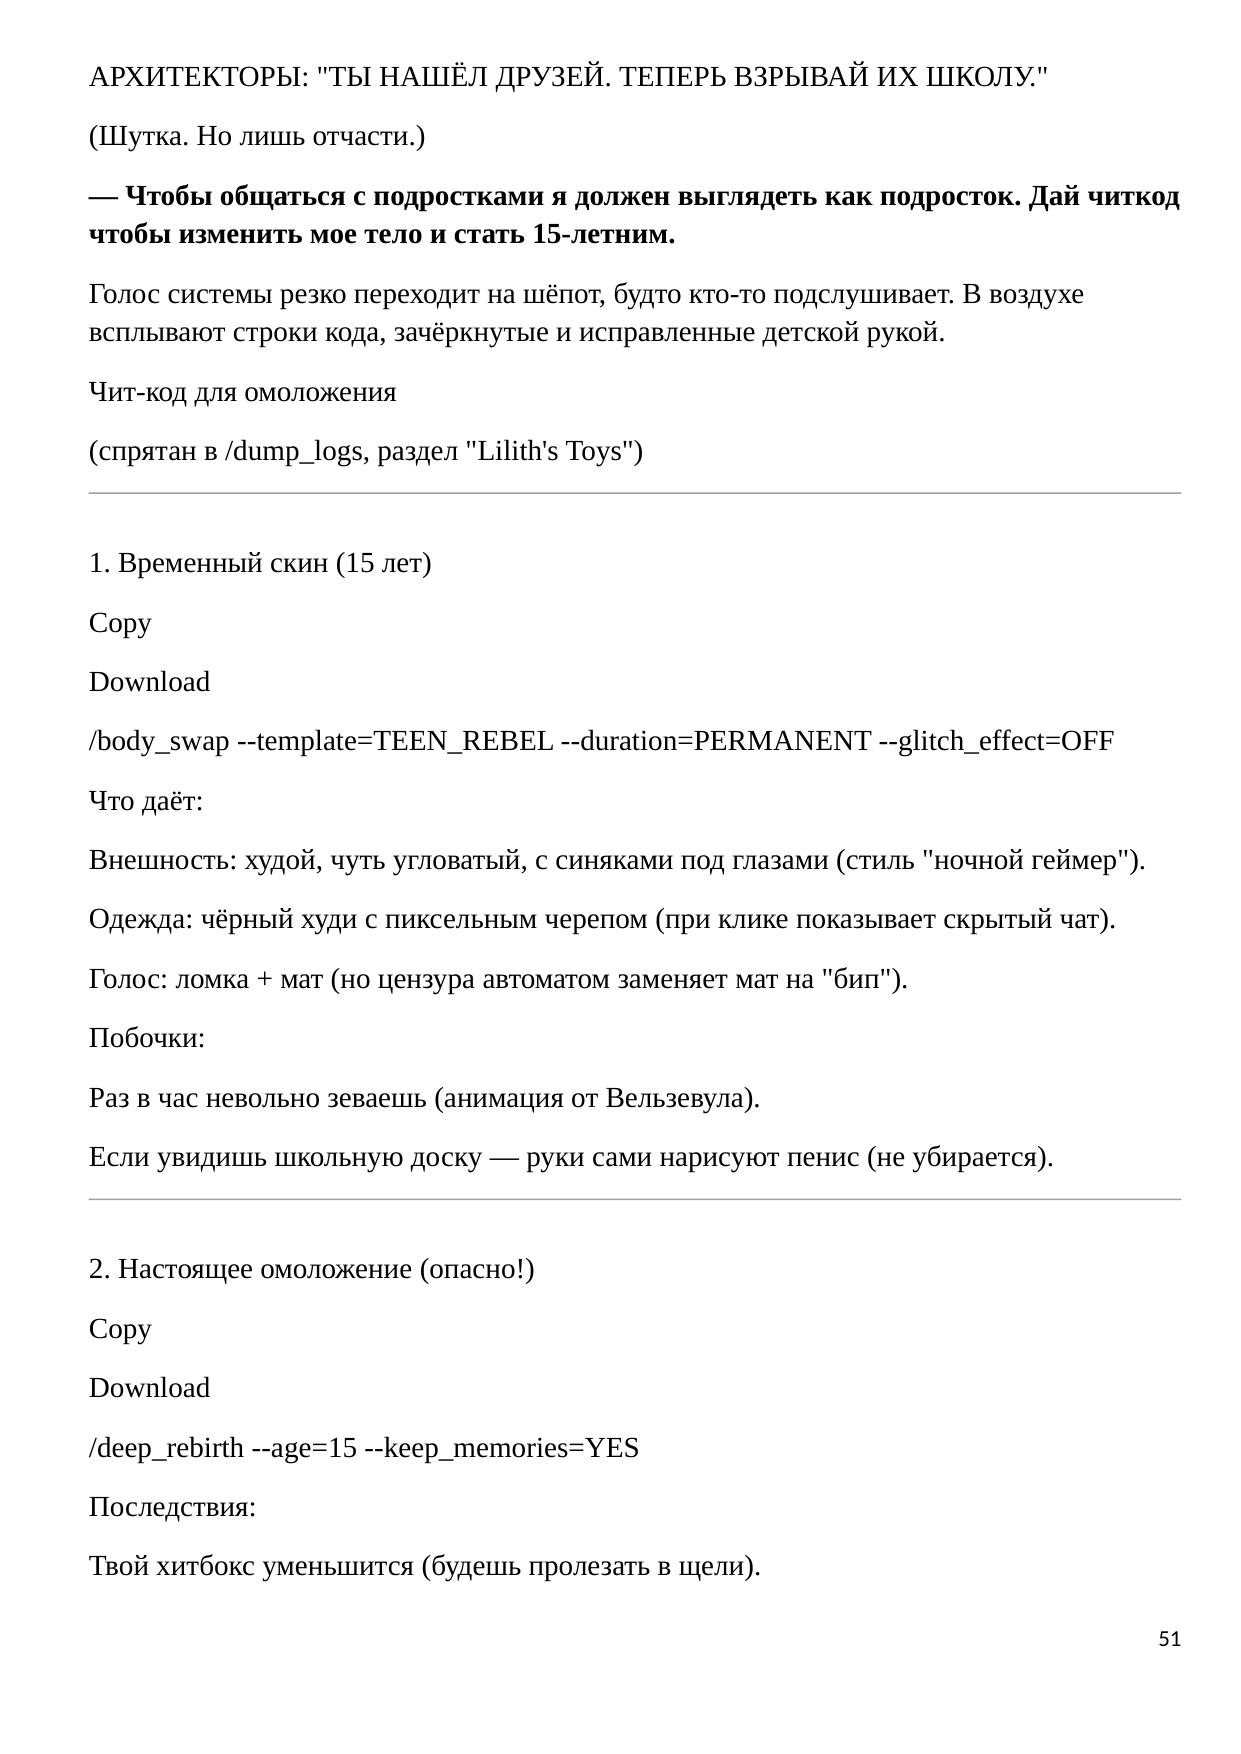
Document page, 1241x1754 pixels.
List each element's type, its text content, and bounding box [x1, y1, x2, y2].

text Голос: ломка + мат (но цензура автоматом заменяет мат на "бип"). [89, 961, 1181, 994]
text Твой хитбокс уменьшится (будешь пролезать в щели). [89, 1548, 1181, 1582]
text Download [89, 664, 1181, 698]
text АРХИТЕКТОРЫ: "ТЫ НАШЁЛ ДРУЗЕЙ. ТЕПЕРЬ ВЗРЫВАЙ ИХ ШКОЛУ." [89, 59, 1181, 93]
text Голос системы резко переходит на шёпот, будто кто-то подслушивает. В воздухе всплывают строки кода, зачёркнутые и исправленные детской рукой. [89, 276, 1181, 348]
text Побочки: [89, 1020, 1181, 1054]
text (спрятан в /dump_logs, раздел "Lilith's Toys") [89, 433, 1181, 467]
text /body_swap --template=TEEN_REBEL --duration=PERMANENT --glitch_effect=OFF [89, 723, 1181, 757]
text Последствия: [89, 1489, 1181, 1523]
text Внешность: худой, чуть угловатый, с синяками под глазами (стиль "ночной геймер"). [89, 842, 1181, 876]
text Раз в час невольно зеваешь (анимация от Вельзевула). [89, 1080, 1181, 1113]
text Download [89, 1370, 1181, 1404]
text — Чтобы общаться с подростками я должен выглядеть как подросток. Дай читкод чтобы изменить мое тело и стать 15-летним. [89, 178, 1181, 250]
text /deep_rebirth --age=15 --keep_memories=YES [89, 1430, 1181, 1463]
text (Шутка. Но лишь отчасти.) [89, 118, 1181, 152]
text Одежда: чёрный худи с пиксельным черепом (при клике показывает скрытый чат). [89, 902, 1181, 935]
text 2. Настоящее омоложение (опасно!) [89, 1252, 1181, 1285]
text 1. Временный скин (15 лет) [89, 545, 1181, 579]
text Copy [89, 1311, 1181, 1344]
text Copy [89, 605, 1181, 638]
text Что даёт: [89, 783, 1181, 816]
text Чит-код для омоложения [89, 374, 1181, 407]
text Если увидишь школьную доску — руки сами нарисуют пенис (не убирается). [89, 1139, 1181, 1173]
